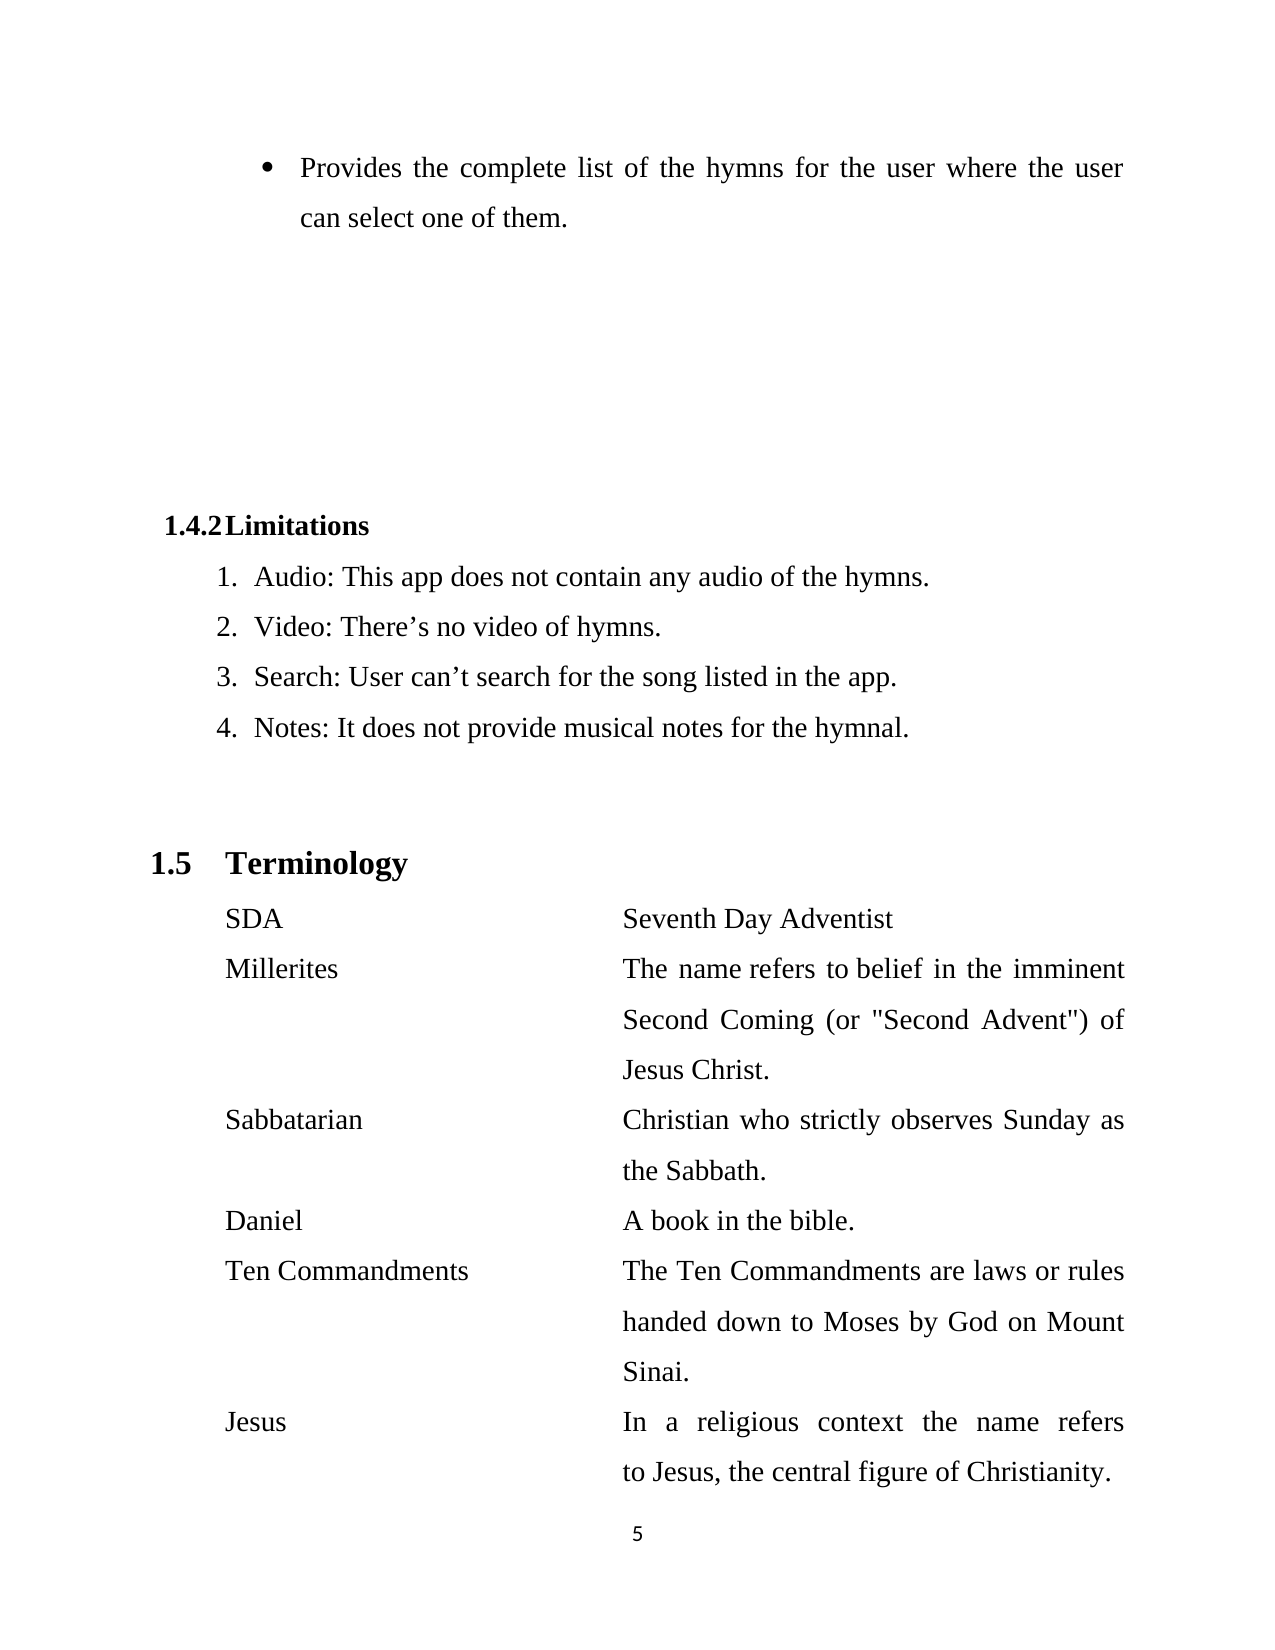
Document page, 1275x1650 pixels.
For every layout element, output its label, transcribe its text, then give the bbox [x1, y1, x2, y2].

list Ten Commandments The Ten Commandments are laws or rules handed down to Moses by God on Mount Sinai. [225, 1253, 1125, 1387]
list Sabbatarian Christian who strictly observes Sunday as the Sabbath. [225, 1102, 1125, 1186]
list Terminology [150, 844, 1125, 882]
list Jesus In a religious context the name refers to Jesus, the central figure of Christianity. [225, 1404, 1125, 1488]
list Millerites The name refers to belief in the imminent Second Coming (or "Second Advent") of Jesus Christ. [225, 951, 1125, 1086]
list Notes: It does not provide musical notes for the hymnal. [216, 710, 1125, 743]
list Video: There’s no video of hymns. [216, 609, 1125, 643]
list Audio: This app does not contain any audio of the hymns. [216, 559, 1125, 592]
list SDA Seventh Day Adventist [225, 901, 1125, 935]
list Provides the complete list of the hymns for the user where the user can select one of them. [262, 150, 1125, 234]
list Limitations [164, 508, 1125, 542]
list Daniel A book in the bible. [225, 1203, 1125, 1237]
list Search: User can’t search for the song listed in the app. [216, 659, 1125, 693]
